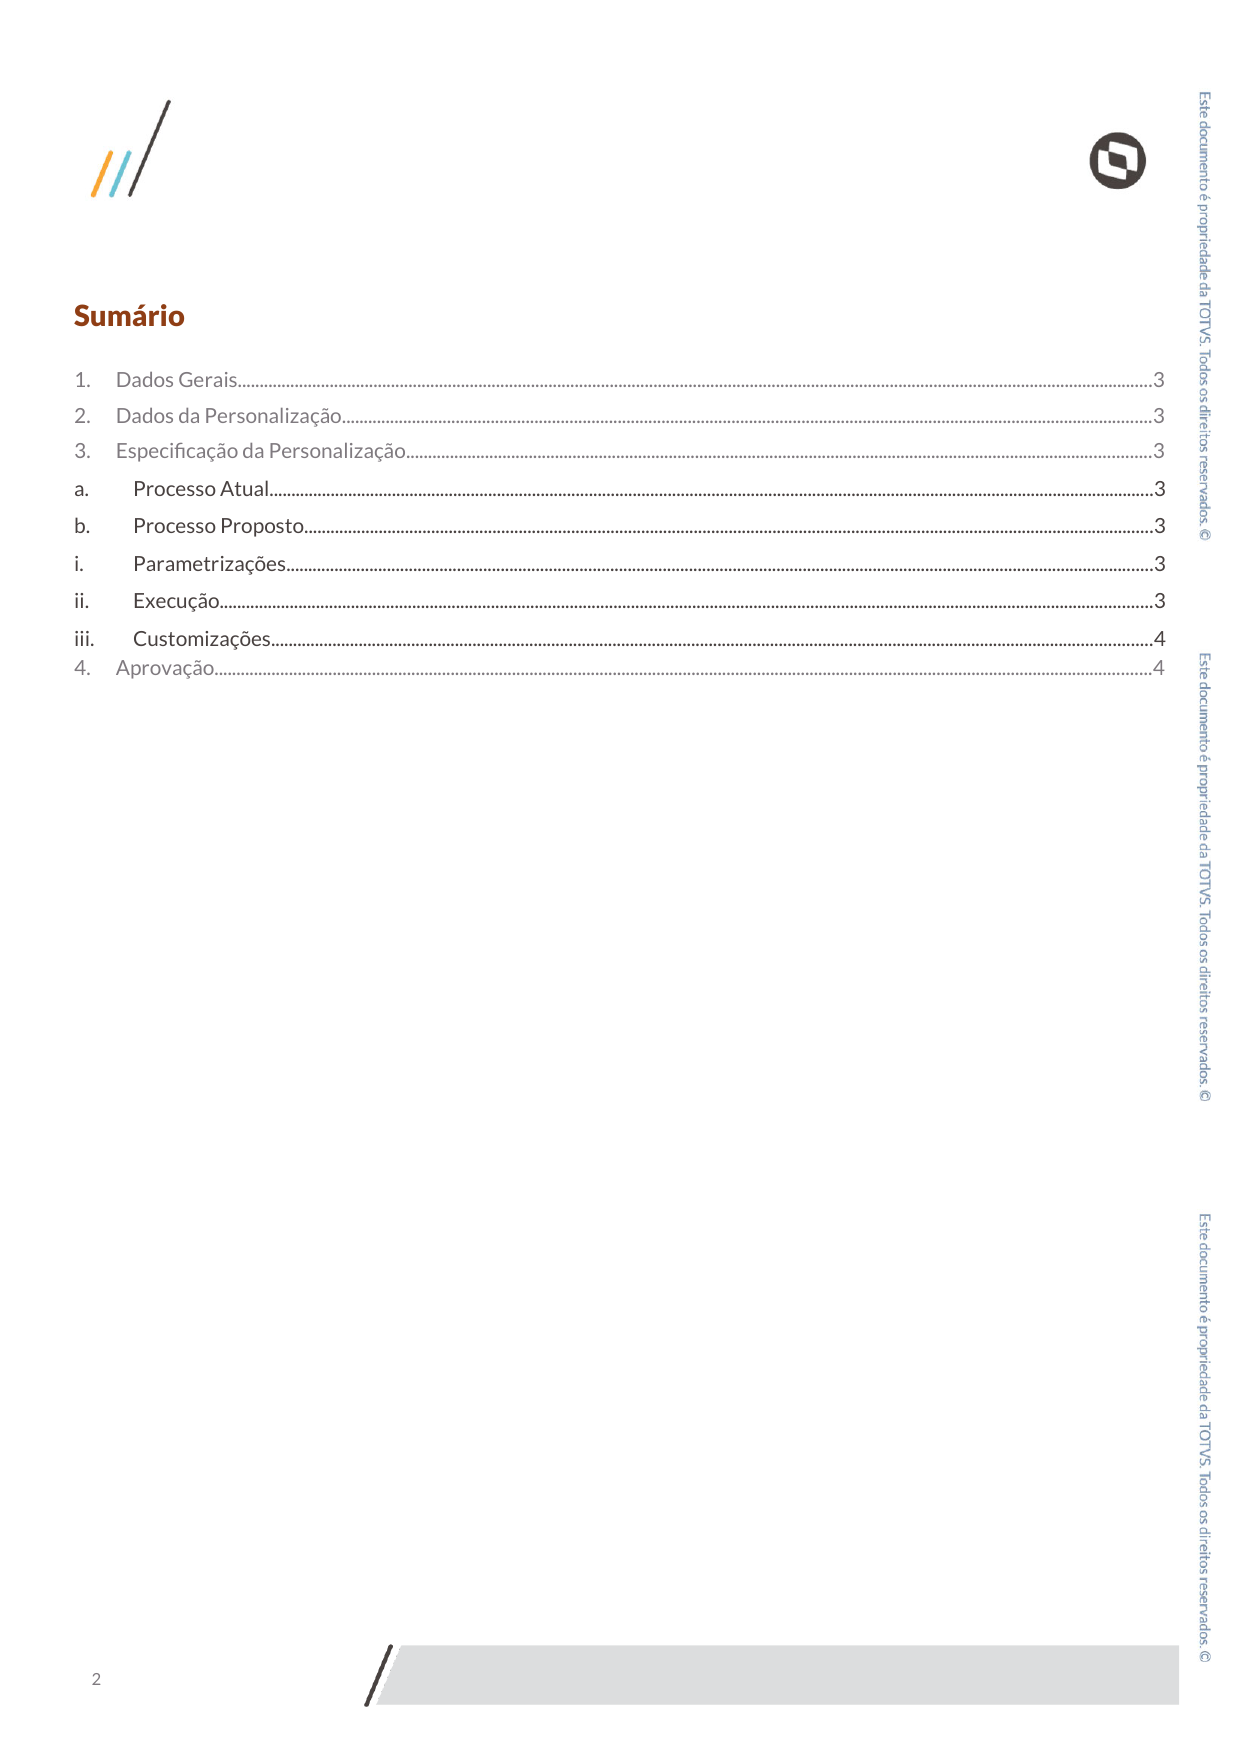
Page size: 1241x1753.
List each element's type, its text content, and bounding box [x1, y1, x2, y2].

text i. Parametrizações 3 [74, 551, 1166, 576]
text b. Processo Proposto 3 [74, 513, 1166, 538]
text Sumário [74, 297, 1166, 332]
picture [73, 73, 1211, 1662]
text 4. Aprovação 4 [74, 655, 1166, 680]
text ii. Execução 3 [74, 588, 1166, 613]
text 2. Dados da Personalização 3 [74, 403, 1166, 428]
text a. Processo Atual 3 [74, 476, 1166, 501]
text iii. Customizações 4 [74, 626, 1166, 651]
text 1. Dados Gerais 3 [74, 367, 1166, 392]
picture [56, 1642, 1180, 1707]
text 3. Especificação da Personalização 3 [74, 438, 1166, 463]
